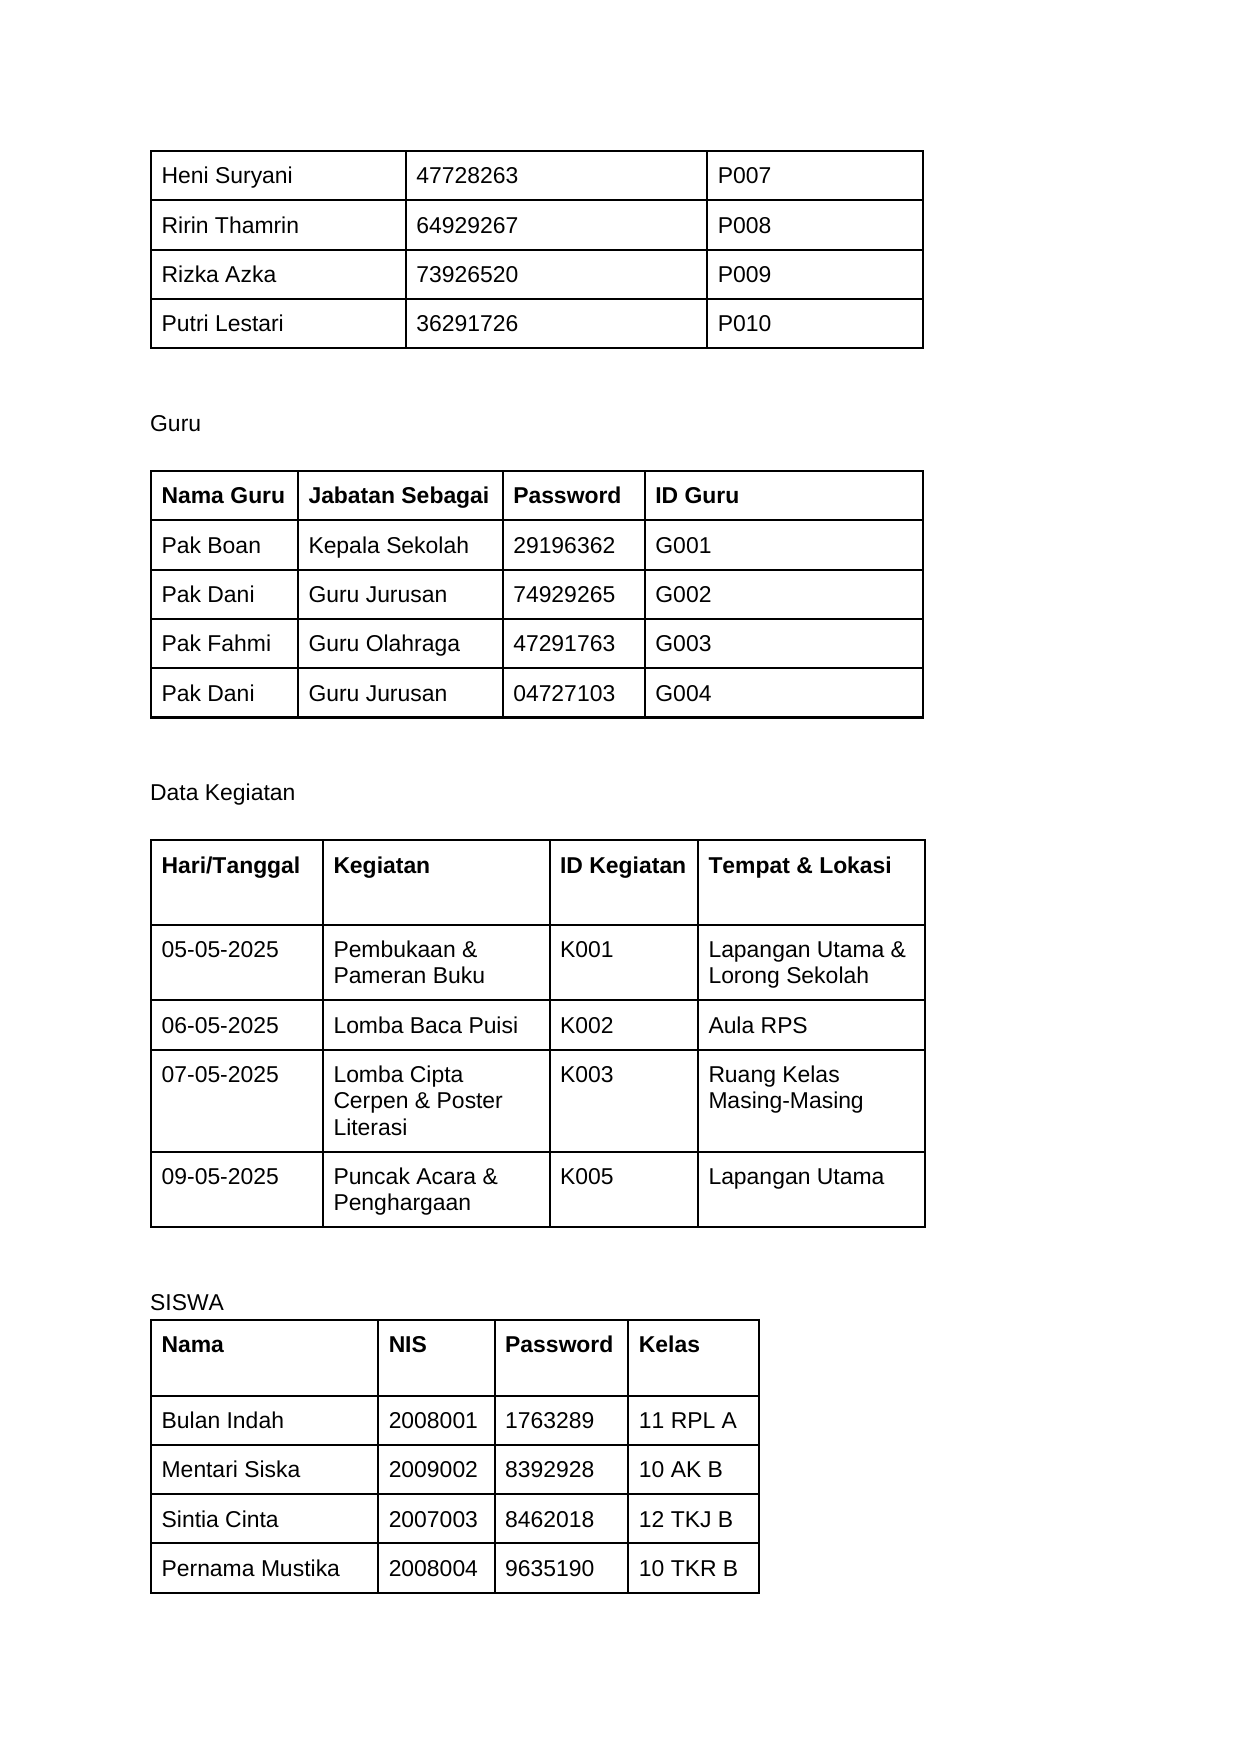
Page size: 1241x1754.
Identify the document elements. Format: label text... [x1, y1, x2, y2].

table_cell 09-05-2025 [152, 1153, 322, 1226]
table_cell 06-05-2025 [152, 1001, 322, 1048]
table_header Kegiatan [324, 841, 549, 924]
table_cell P007 [708, 152, 922, 199]
table_cell P008 [708, 201, 922, 248]
table_cell Putri Lestari [152, 300, 405, 347]
table_cell Guru Olahraga [299, 620, 502, 667]
table_cell 64929267 [407, 201, 706, 248]
table_cell 07-05-2025 [152, 1051, 322, 1151]
table_cell P009 [708, 251, 922, 298]
table_cell K003 [551, 1051, 697, 1151]
table_cell Lapangan Utama [699, 1153, 924, 1226]
table_cell Puncak Acara & Penghargaan [324, 1153, 549, 1226]
table_cell 47291763 [504, 620, 644, 667]
table_cell 29196362 [504, 521, 644, 568]
table_cell Kepala Sekolah [299, 521, 502, 568]
table_cell Pernama Mustika [152, 1544, 377, 1592]
table_cell G003 [646, 620, 922, 667]
table_cell 2008001 [379, 1397, 494, 1444]
table_cell Pembukaan & Pameran Buku [324, 926, 549, 999]
table_cell 2009002 [379, 1446, 494, 1493]
table_cell Lapangan Utama & Lorong Sekolah [699, 926, 924, 999]
table_header ID Kegiatan [551, 841, 697, 924]
table_cell 9635190 [496, 1544, 627, 1592]
text Data Kegiatan [150, 779, 1090, 805]
table_cell Pak Boan [152, 521, 297, 568]
text SISWA [150, 1289, 1090, 1315]
table_header Nama [152, 1321, 377, 1394]
table_cell 8392928 [496, 1446, 627, 1493]
table_cell 2008004 [379, 1544, 494, 1592]
table_cell 10 TKR B [629, 1544, 758, 1592]
table_cell 10 AK B [629, 1446, 758, 1493]
table_cell Bulan Indah [152, 1397, 377, 1444]
table_cell Mentari Siska [152, 1446, 377, 1493]
text Guru [150, 409, 1090, 436]
table_cell G004 [646, 669, 922, 716]
table_cell Lomba Baca Puisi [324, 1001, 549, 1048]
table_cell K005 [551, 1153, 697, 1226]
table_cell Pak Fahmi [152, 620, 297, 667]
table_header Jabatan Sebagai [299, 472, 502, 519]
table_cell G001 [646, 521, 922, 568]
table_cell 11 RPL A [629, 1397, 758, 1444]
table_cell Sintia Cinta [152, 1495, 377, 1542]
table_cell 47728263 [407, 152, 706, 199]
table_cell Guru Jurusan [299, 669, 502, 716]
table_cell 12 TKJ B [629, 1495, 758, 1542]
table_cell Heni Suryani [152, 152, 405, 199]
table_cell K002 [551, 1001, 697, 1048]
table_header ID Guru [646, 472, 922, 519]
table_header Password [496, 1321, 627, 1394]
table_cell 2007003 [379, 1495, 494, 1542]
table_cell 73926520 [407, 251, 706, 298]
table_cell G002 [646, 571, 922, 618]
table_cell P010 [708, 300, 922, 347]
table_header Kelas [629, 1321, 758, 1394]
table_cell Aula RPS [699, 1001, 924, 1048]
table_header NIS [379, 1321, 494, 1394]
table_cell Lomba Cipta Cerpen & Poster Literasi [324, 1051, 549, 1151]
table_cell 8462018 [496, 1495, 627, 1542]
table_cell Ririn Thamrin [152, 201, 405, 248]
table_cell 36291726 [407, 300, 706, 347]
table_header Password [504, 472, 644, 519]
table_header Hari/Tanggal [152, 841, 322, 924]
table_cell Pak Dani [152, 571, 297, 618]
table_header Tempat & Lokasi [699, 841, 924, 924]
table_cell Pak Dani [152, 669, 297, 716]
table_header Nama Guru [152, 472, 297, 519]
table_cell 1763289 [496, 1397, 627, 1444]
table_cell 05‐05-2025 [152, 926, 322, 999]
table_cell Rizka Azka [152, 251, 405, 298]
table_cell 04727103 [504, 669, 644, 716]
table_cell K001 [551, 926, 697, 999]
table_cell Ruang Kelas Masing-Masing [699, 1051, 924, 1151]
table_cell 74929265 [504, 571, 644, 618]
table_cell Guru Jurusan [299, 571, 502, 618]
